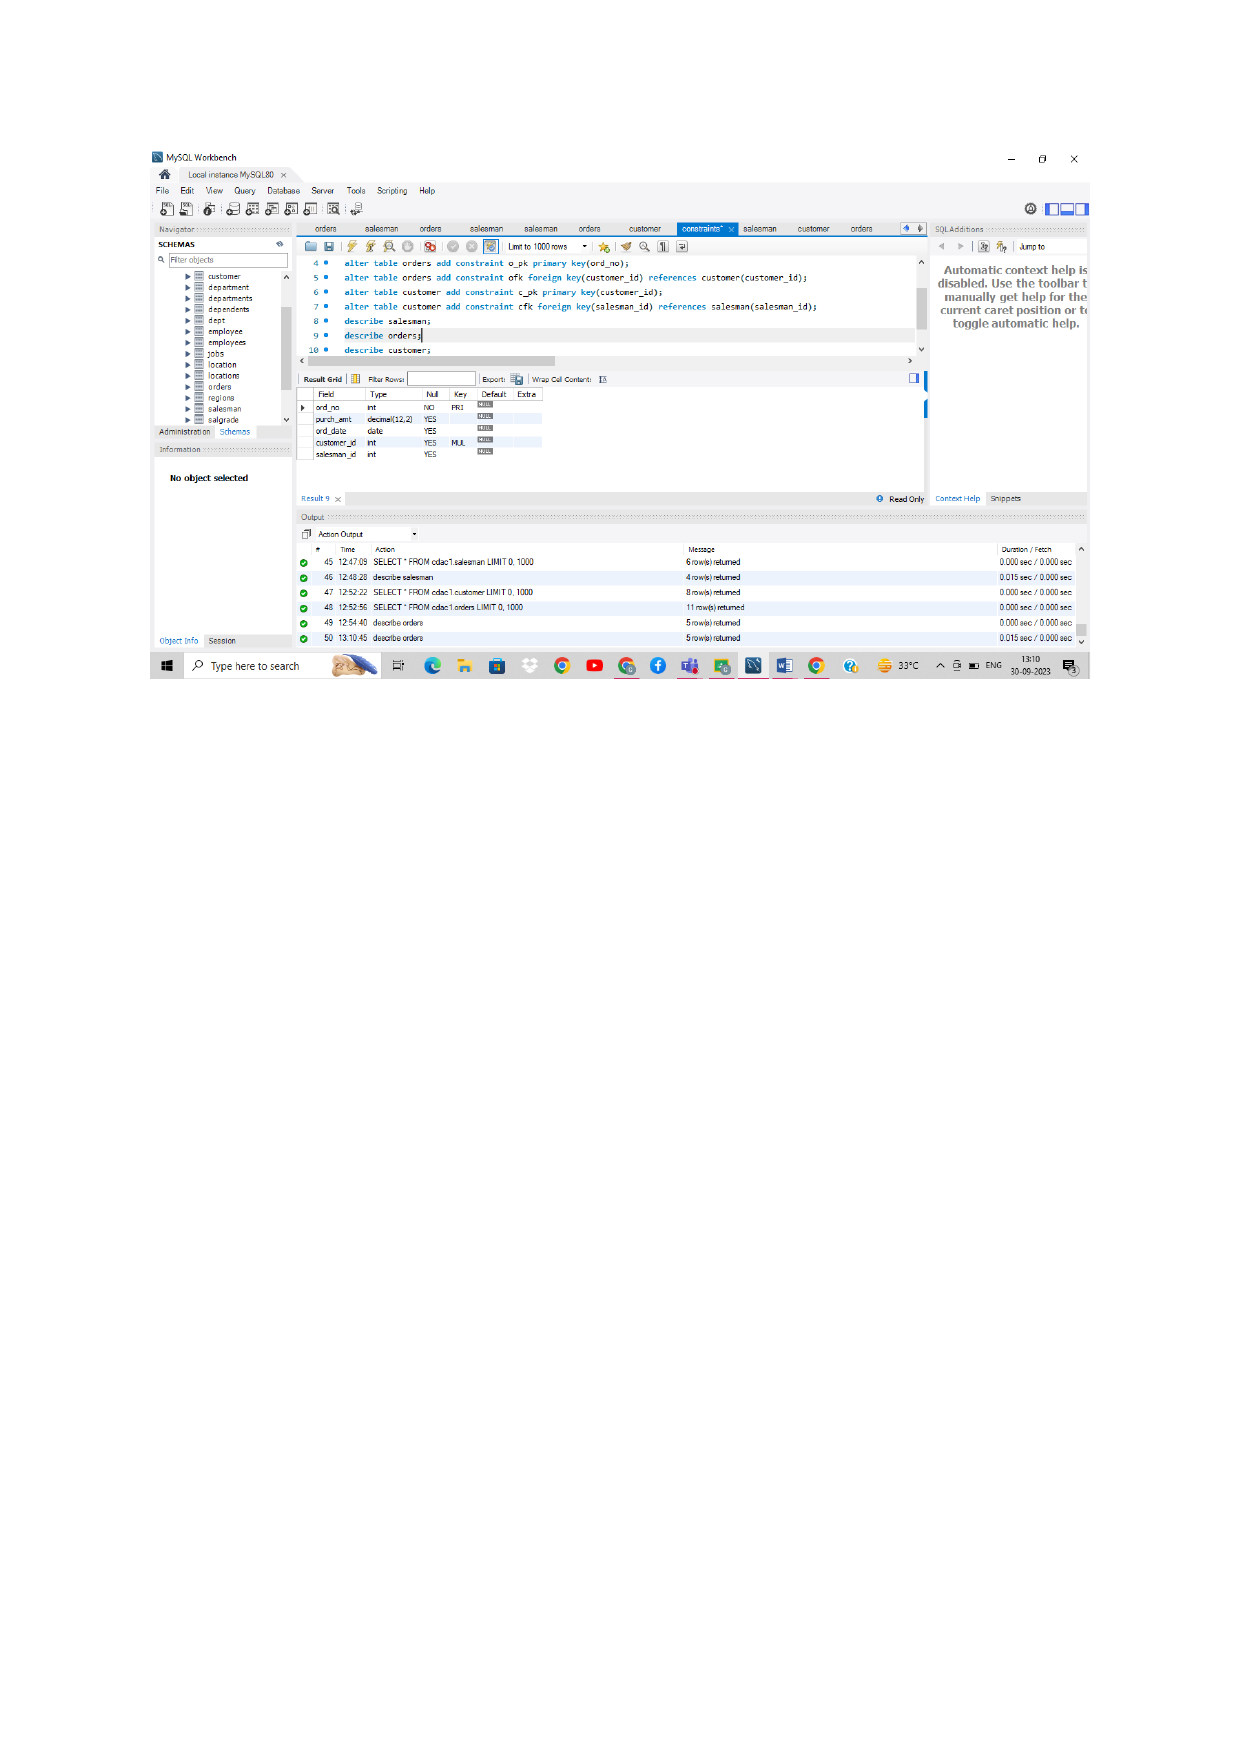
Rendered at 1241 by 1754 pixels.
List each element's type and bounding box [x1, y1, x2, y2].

picture [150, 150, 1091, 679]
